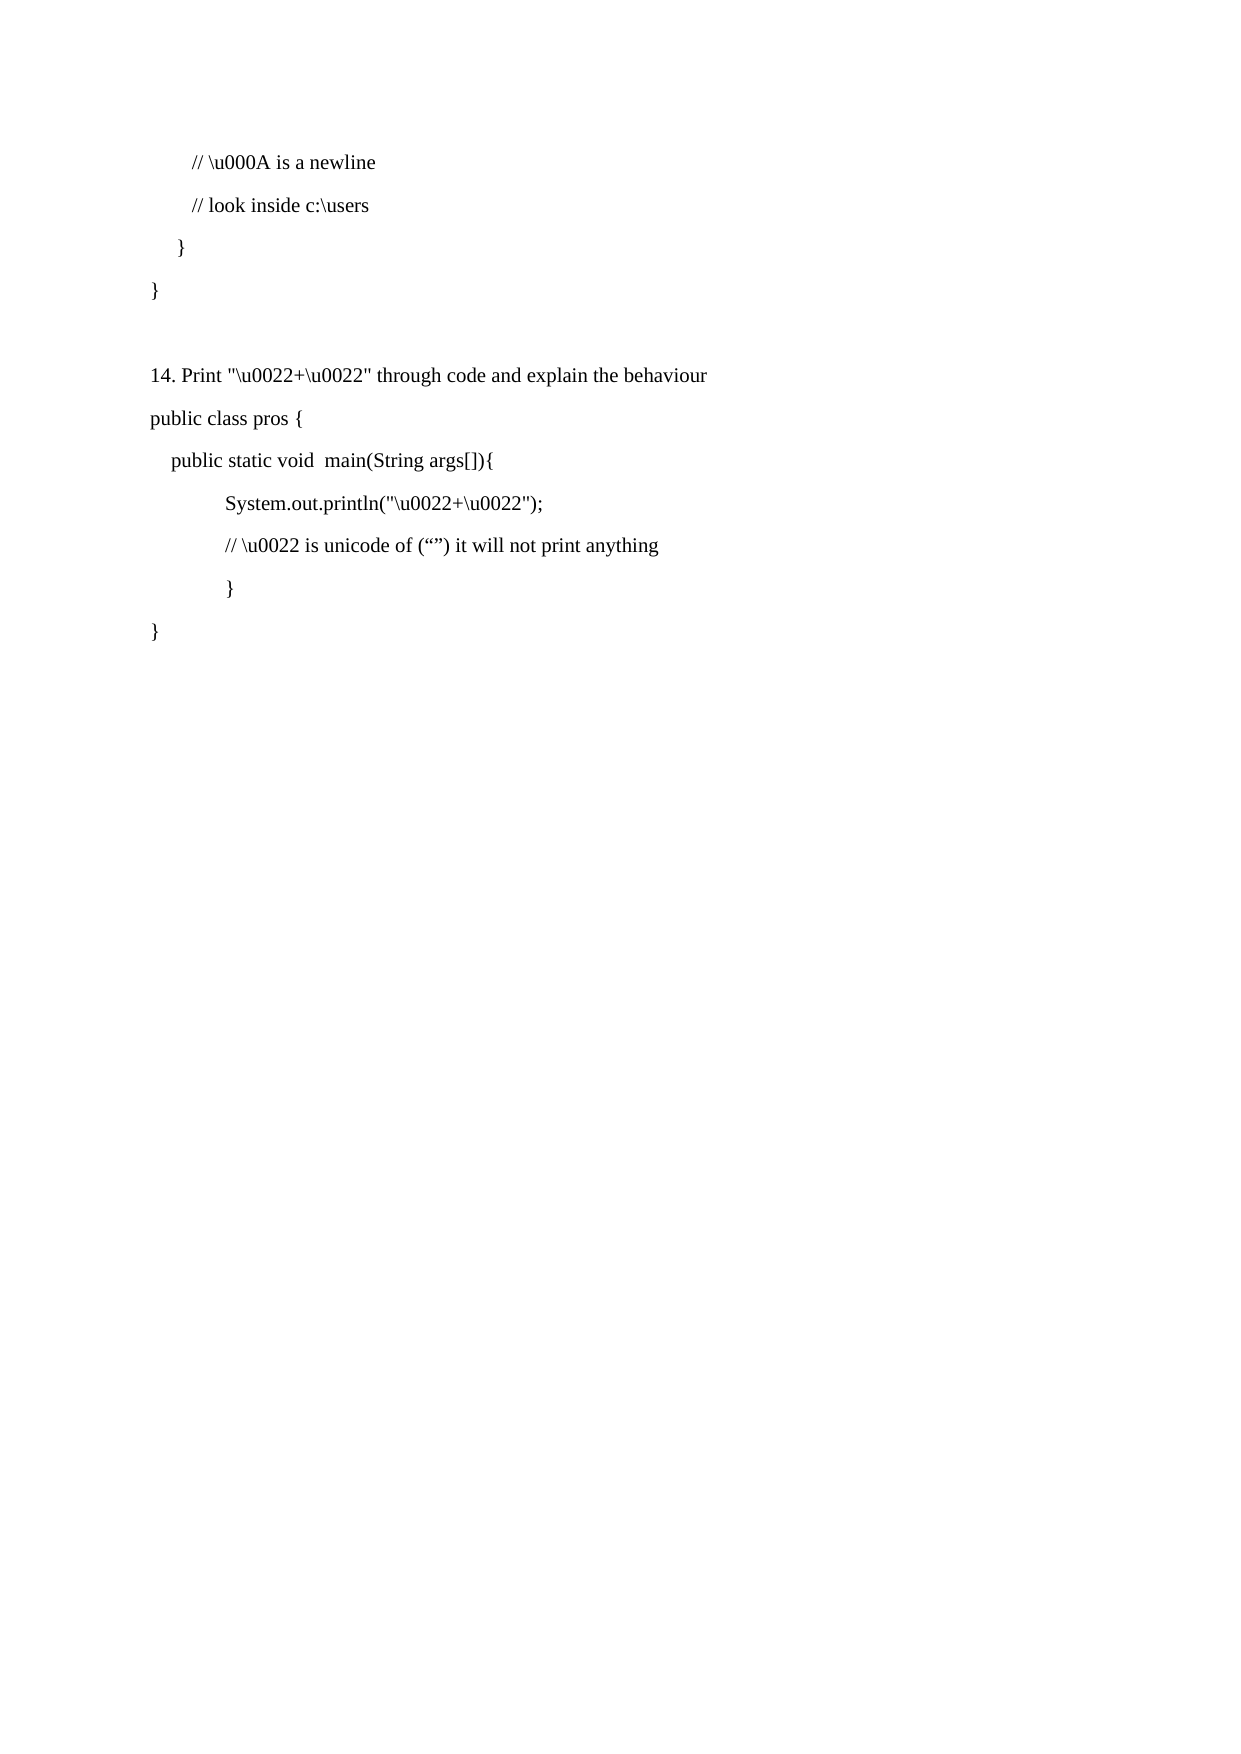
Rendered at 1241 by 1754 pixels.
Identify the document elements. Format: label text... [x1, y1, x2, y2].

text // look inside c:\users [150, 193, 1090, 217]
text } [150, 278, 1090, 302]
text public class pros { [150, 406, 1090, 430]
text public static void main(String args[]){ [150, 448, 1090, 472]
text } [150, 619, 1090, 643]
text // \u0022 is unicode of (“”) it will not print anything [150, 533, 1090, 557]
text } [150, 235, 1090, 259]
text 14. Print "\u0022+\u0022" through code and explain the behaviour [150, 363, 1090, 387]
text // \u000A is a newline [150, 150, 1090, 174]
text System.out.println("\u0022+\u0022"); [150, 491, 1090, 515]
text } [150, 576, 1090, 600]
